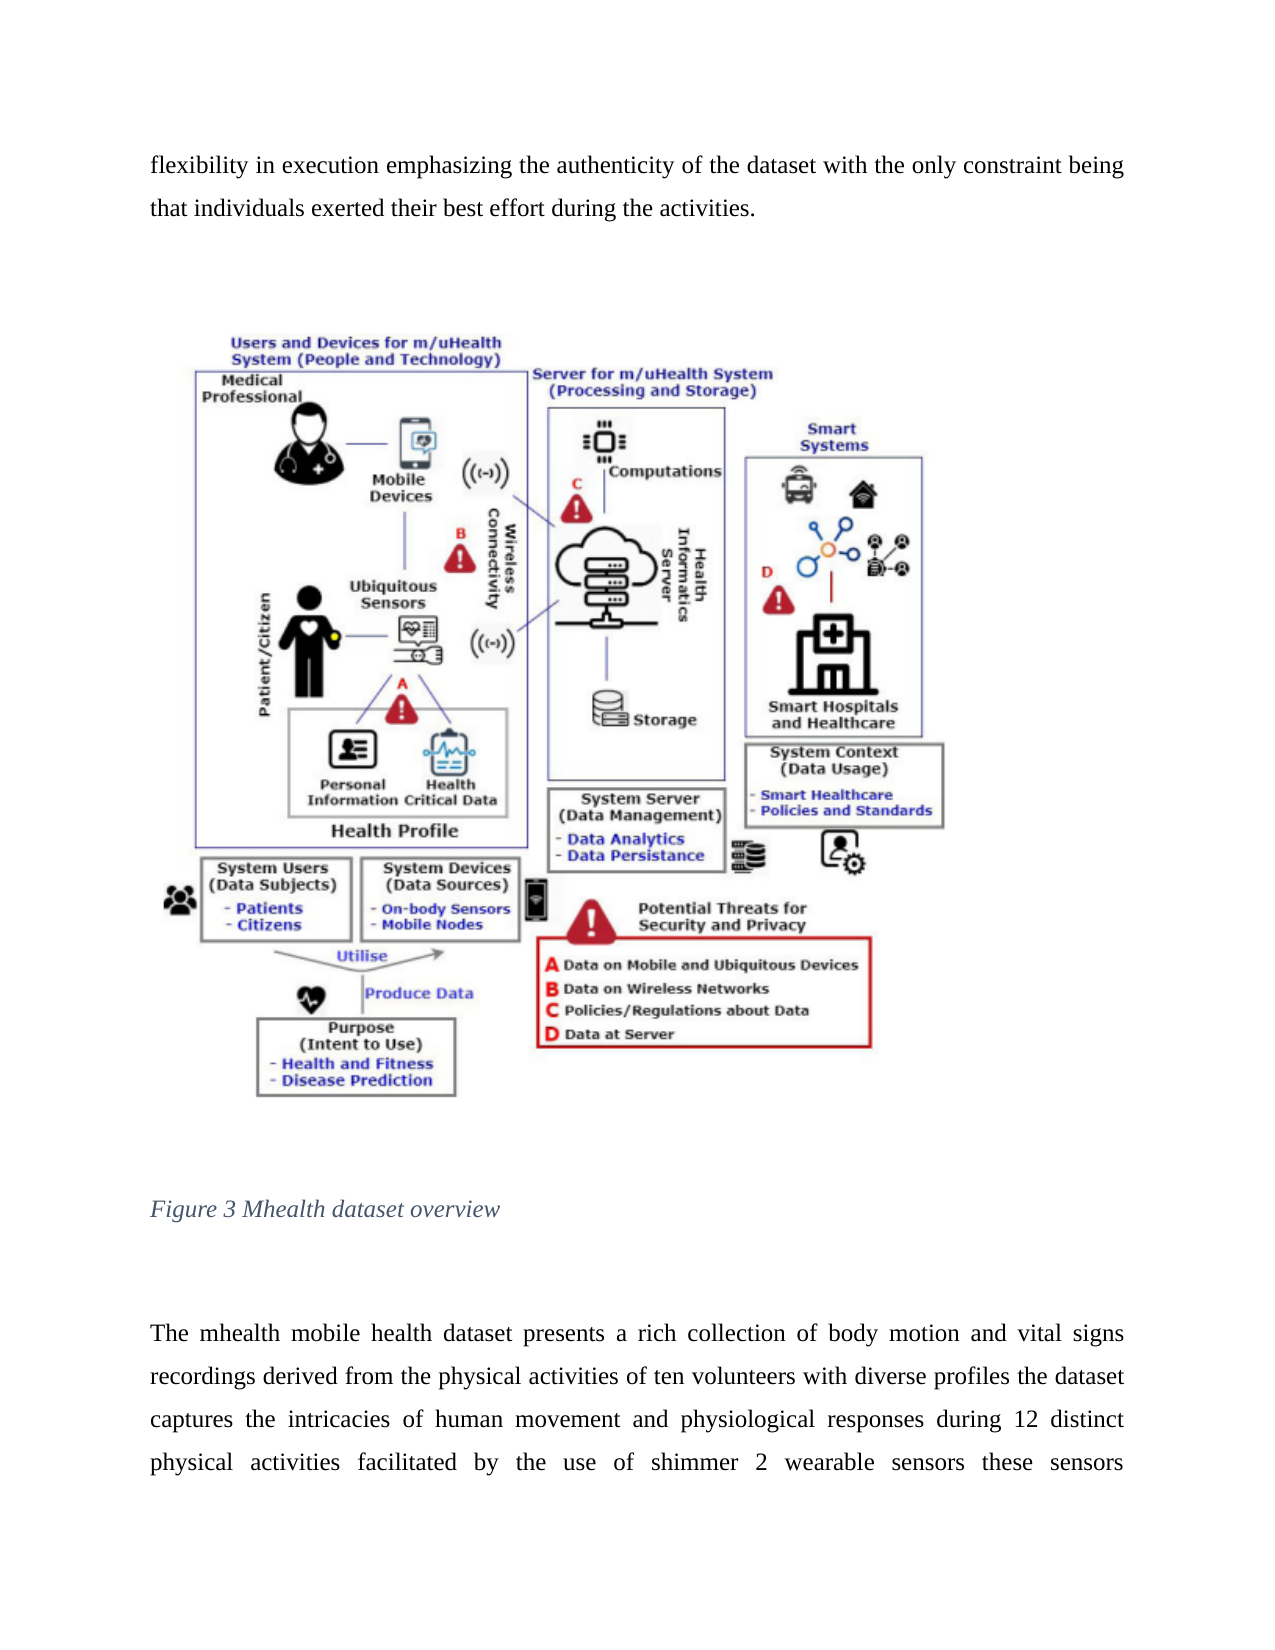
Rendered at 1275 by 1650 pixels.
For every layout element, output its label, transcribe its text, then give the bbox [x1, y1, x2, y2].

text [150, 1318, 1125, 1476]
picture [150, 312, 951, 1102]
text Figure 3 Mhealth dataset overview [150, 1194, 1125, 1223]
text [150, 150, 1125, 222]
